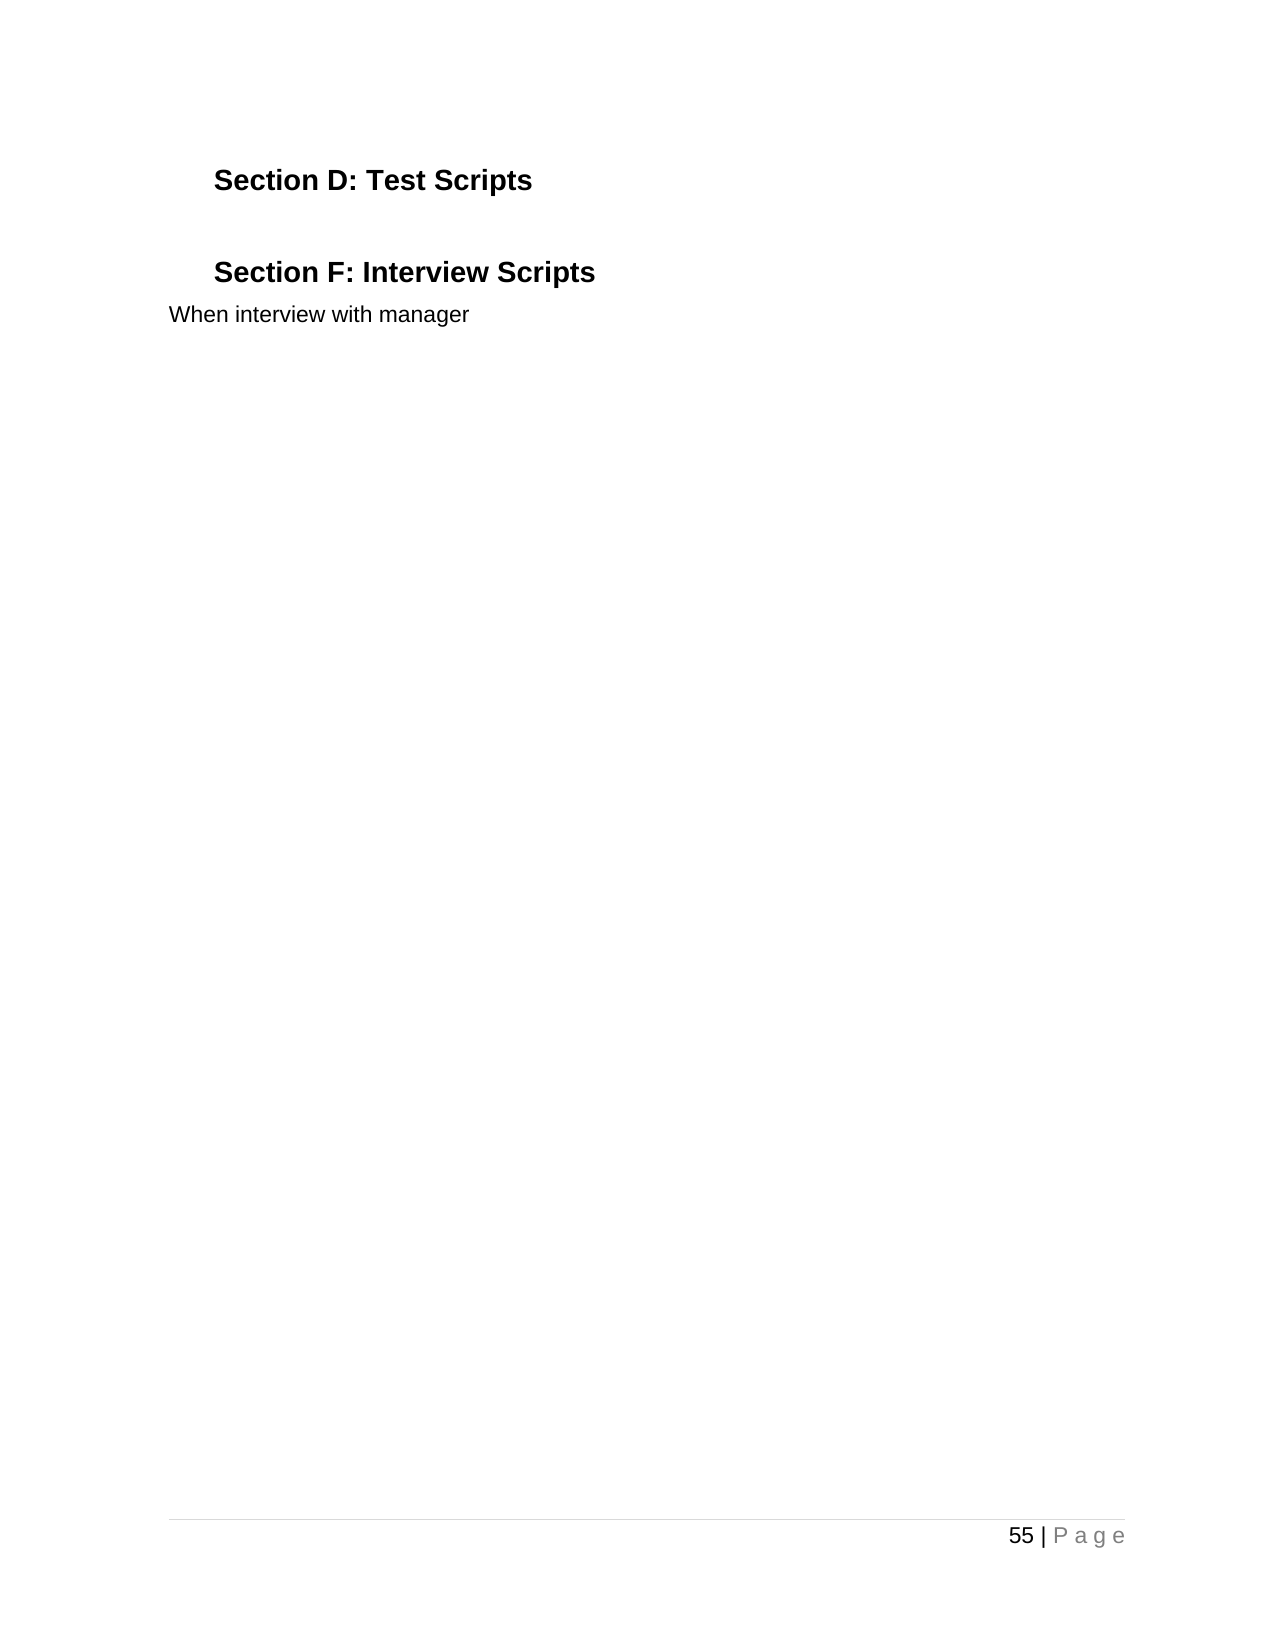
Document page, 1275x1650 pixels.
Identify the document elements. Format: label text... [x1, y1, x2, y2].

text When interview with manager [169, 301, 1125, 327]
subtitle Section D: Test Scripts [214, 162, 1125, 196]
subtitle Section F: Interview Scripts [214, 254, 1125, 288]
